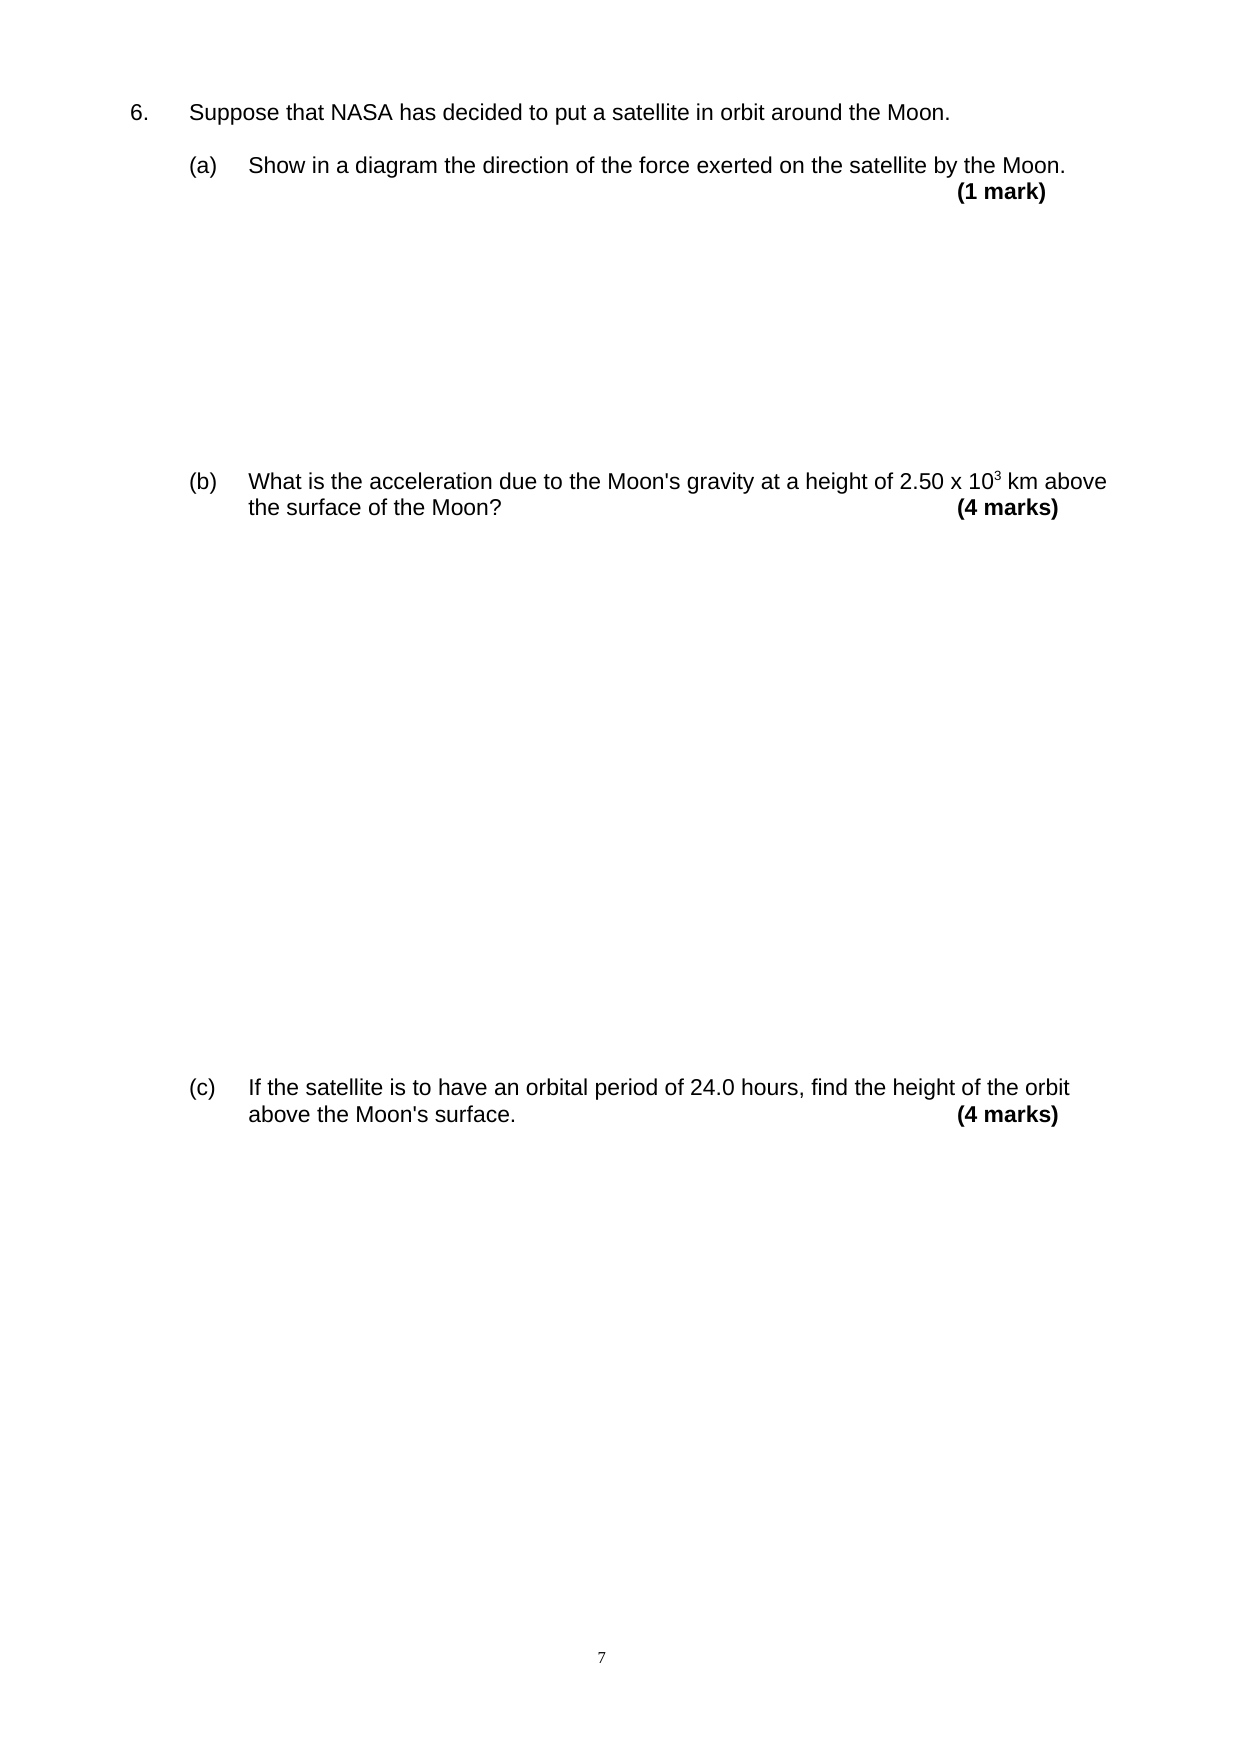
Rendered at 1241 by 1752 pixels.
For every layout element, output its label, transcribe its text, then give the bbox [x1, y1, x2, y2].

text (c) If the satellite is to have an orbital period of 24.0 hours, find the height of the orbit above the Moon's surface. (4 marks) [130, 1074, 1110, 1127]
text (b) What is the acceleration due to the Moon's gravity at a height of 2.50 x 103 km above the surface of the Moon? (4 marks) [130, 468, 1110, 521]
text 6. Suppose that NASA has decided to put a satellite in orbit around the Moon. [130, 99, 1110, 125]
text (a) Show in a diagram the direction of the force exerted on the satellite by the Moon. [130, 152, 1110, 178]
text (1 mark) [130, 178, 1110, 204]
